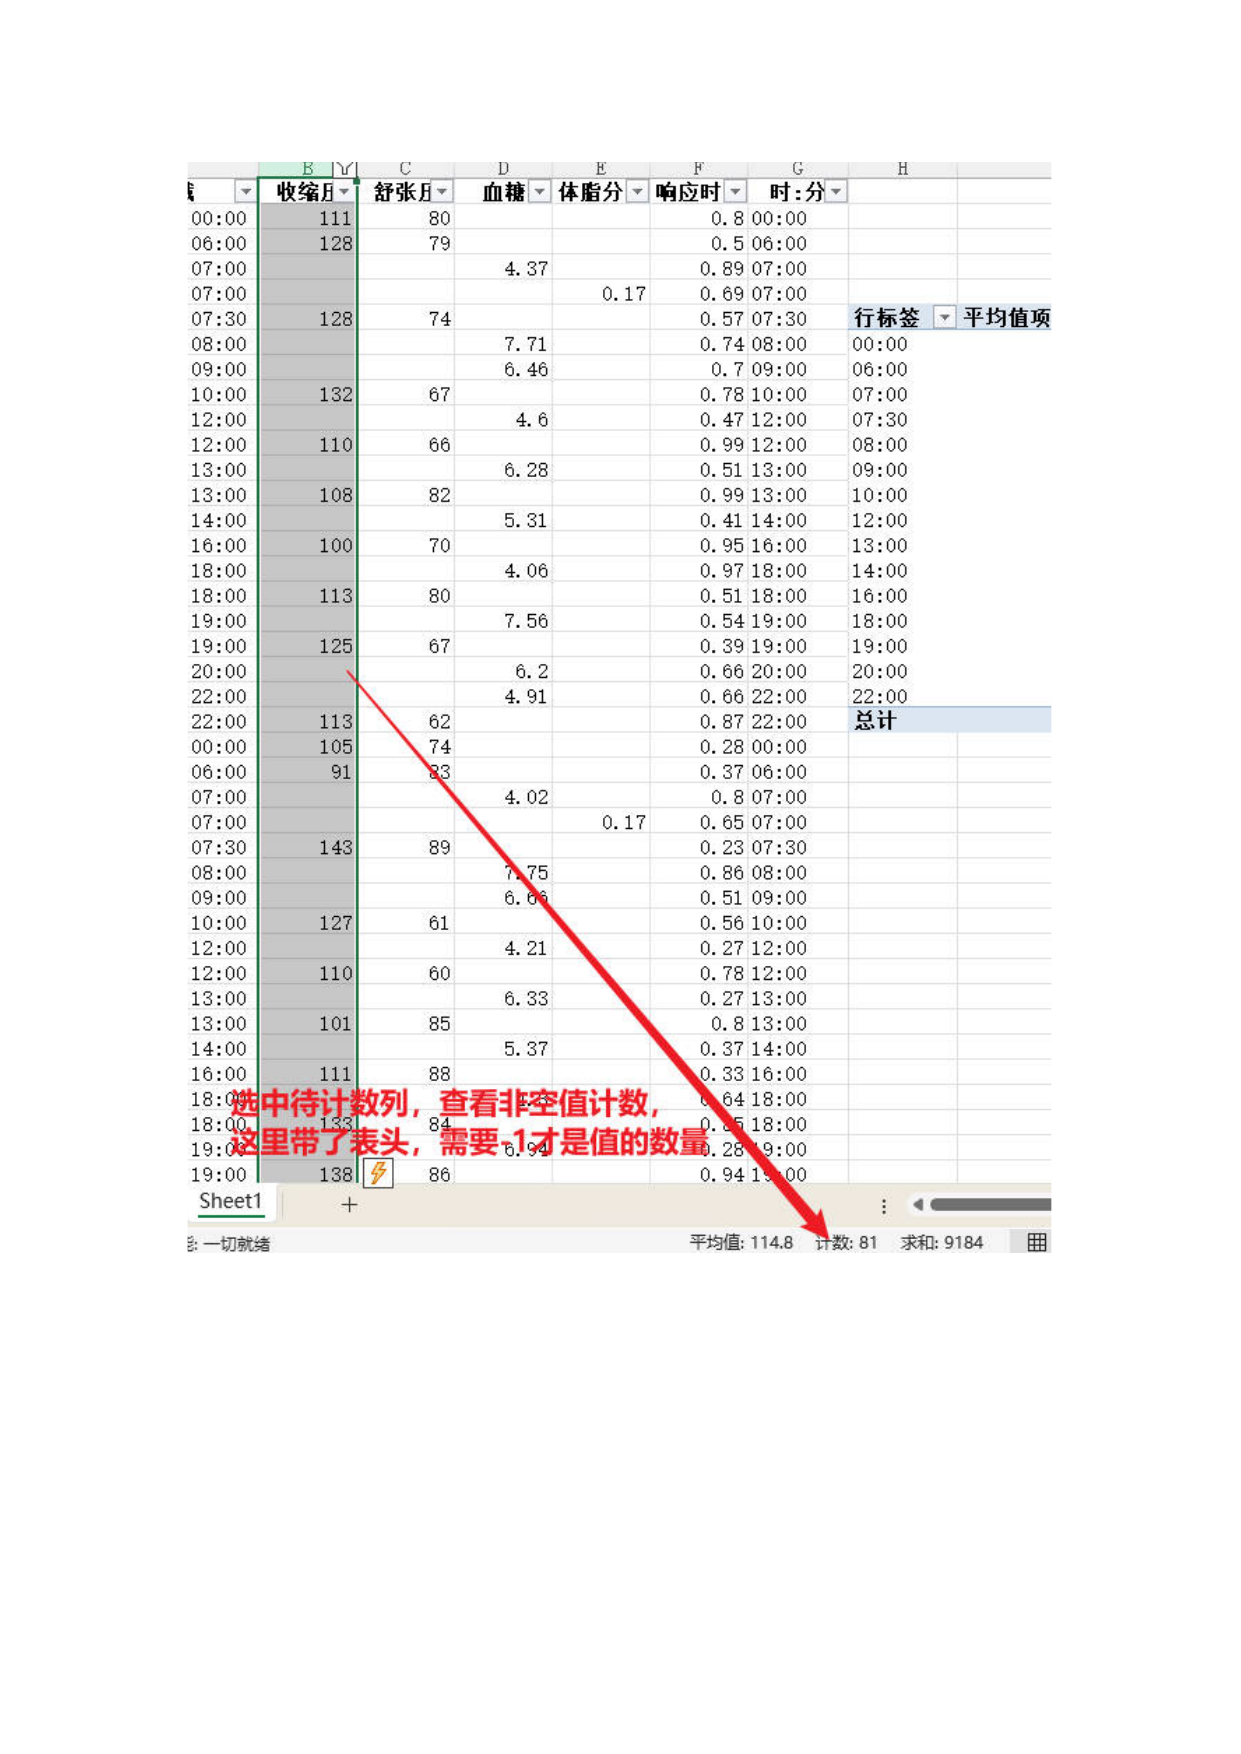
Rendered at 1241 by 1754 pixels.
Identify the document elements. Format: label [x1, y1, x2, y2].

picture [187, 162, 1052, 1253]
